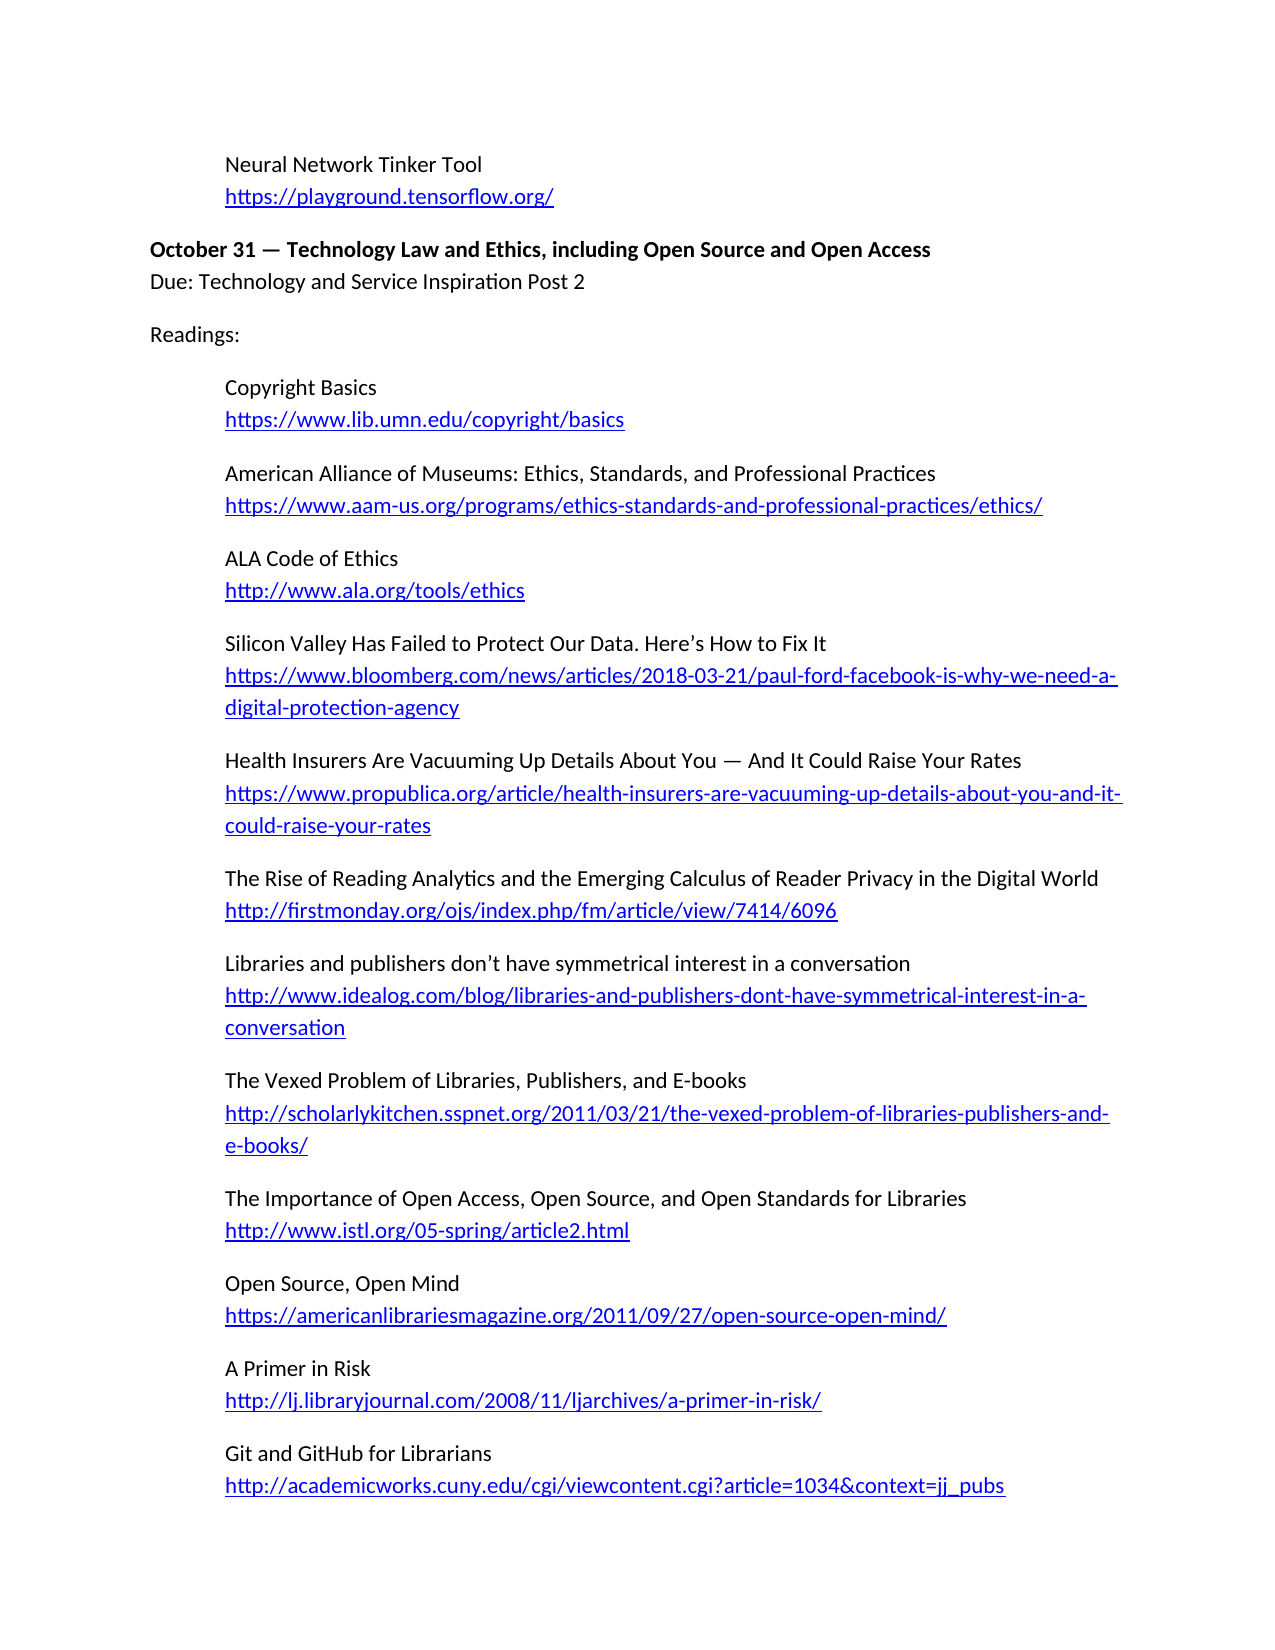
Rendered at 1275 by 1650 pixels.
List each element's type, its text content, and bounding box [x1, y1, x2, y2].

text The Vexed Problem of Libraries, Publishers, and E-books http://scholarlykitchen.sspnet.org/2011/03/21/the-vexed-problem-of-libraries-publishers-and-e-books/ [225, 1066, 1125, 1159]
text A Primer in Risk http://lj.libraryjournal.com/2008/11/ljarchives/a-primer-in-risk/ [225, 1354, 1125, 1414]
text Libraries and publishers don’t have symmetrical interest in a conversation http://www.idealog.com/blog/libraries-and-publishers-dont-have-symmetrical-interest-in-a-conversation [225, 949, 1125, 1041]
text Open Source, Open Mind https://americanlibrariesmagazine.org/2011/09/27/open-source-open-mind/ [225, 1269, 1125, 1329]
text Neural Network Tinker Tool https://playground.tensorflow.org/ [225, 150, 1125, 210]
text Readings: [150, 320, 1125, 348]
text The Rise of Reading Analytics and the Emerging Calculus of Reader Privacy in the Digital World http://firstmonday.org/ojs/index.php/fm/article/view/7414/6096 [225, 864, 1125, 924]
text The Importance of Open Access, Open Source, and Open Standards for Libraries http://www.istl.org/05-spring/article2.html [225, 1184, 1125, 1244]
text October 31 — Technology Law and Ethics, including Open Source and Open Access Due: Technology and Service Inspiration Post 2 [150, 235, 1125, 295]
text Health Insurers Are Vacuuming Up Details About You — And It Could Raise Your Rates https://www.propublica.org/article/health-insurers-are-vacuuming-up-details-about-you-and-it-could-raise-your-rates [225, 746, 1125, 839]
text Git and GitHub for Librarians http://academicworks.cuny.edu/cgi/viewcontent.cgi?article=1034&context=jj_pubs [225, 1439, 1125, 1500]
text Copyright Basics https://www.lib.umn.edu/copyright/basics [225, 373, 1125, 434]
text Silicon Valley Has Failed to Protect Our Data. Here’s How to Fix It https://www.bloomberg.com/news/articles/2018-03-21/paul-ford-facebook-is-why-we-need-a-digital-protection-agency [225, 629, 1125, 721]
text American Alliance of Museums: Ethics, Standards, and Professional Practices https://www.aam-us.org/programs/ethics-standards-and-professional-practices/ethics/ [225, 459, 1125, 519]
text ALA Code of Ethics http://www.ala.org/tools/ethics [225, 544, 1125, 604]
